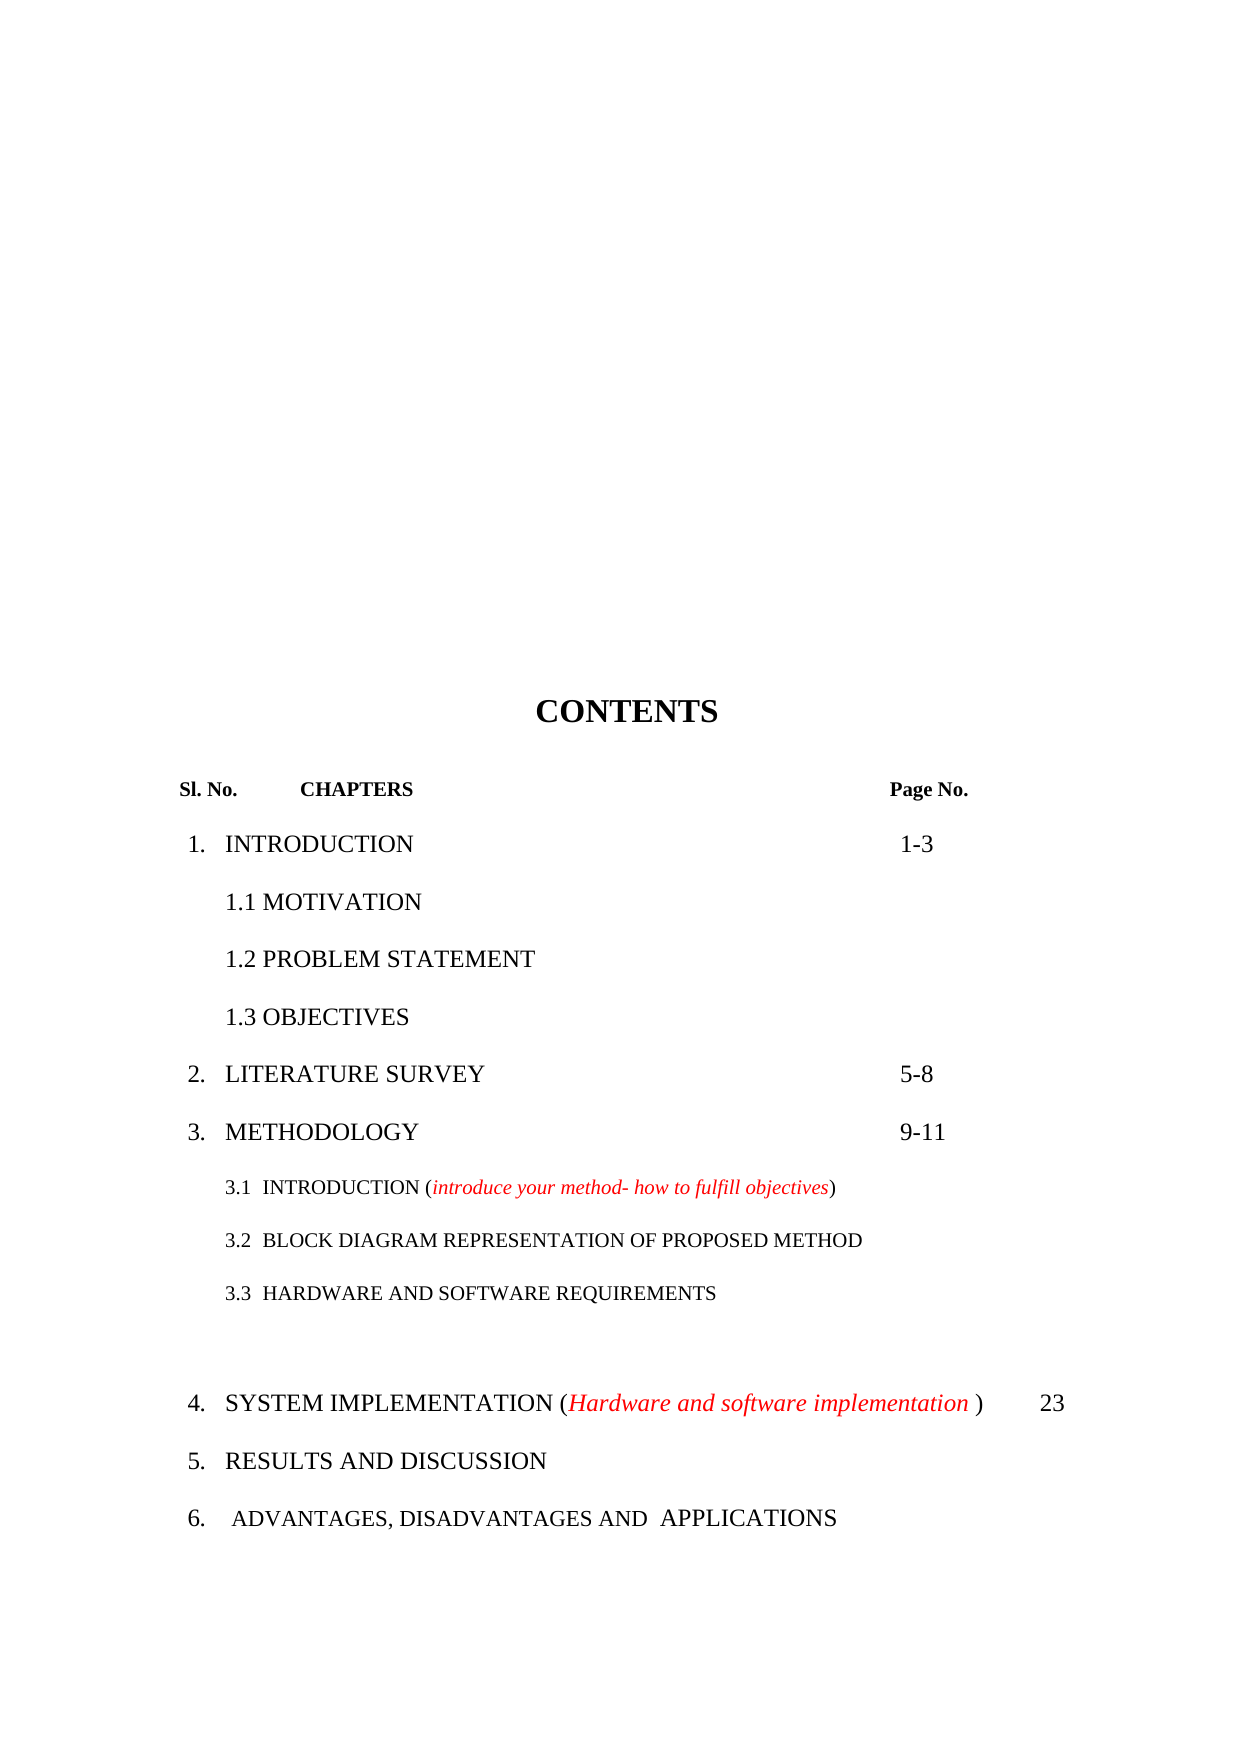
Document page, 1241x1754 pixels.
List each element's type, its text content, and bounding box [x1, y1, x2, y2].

list MOTIVATION [225, 887, 1113, 916]
list BLOCK DIAGRAM REPRESENTATION OF PROPOSED METHOD [225, 1228, 1113, 1252]
list INTRODUCTION (introduce your method- how to fulfill objectives) [225, 1175, 1113, 1199]
list RESULTS AND DISCUSSION [187, 1446, 1113, 1474]
list HARDWARE AND SOFTWARE REQUIREMENTS [225, 1280, 1113, 1304]
list METHODOLOGY 9-11 [187, 1117, 1113, 1146]
text Sl. No. CHAPTERS Page No. [169, 777, 1113, 801]
list LITERATURE SURVEY 5-8 [187, 1059, 1113, 1088]
list INTRODUCTION 1-3 [187, 829, 1113, 858]
list ADVANTAGES, DISADVANTAGES AND APPLICATIONS [187, 1503, 1113, 1532]
list PROBLEM STATEMENT [225, 944, 1113, 973]
list SYSTEM IMPLEMENTATION (Hardware and software implementation ) 23 [187, 1388, 1113, 1417]
list OBJECTIVES [225, 1002, 1113, 1031]
subtitle CONTENTS [208, 691, 1046, 729]
